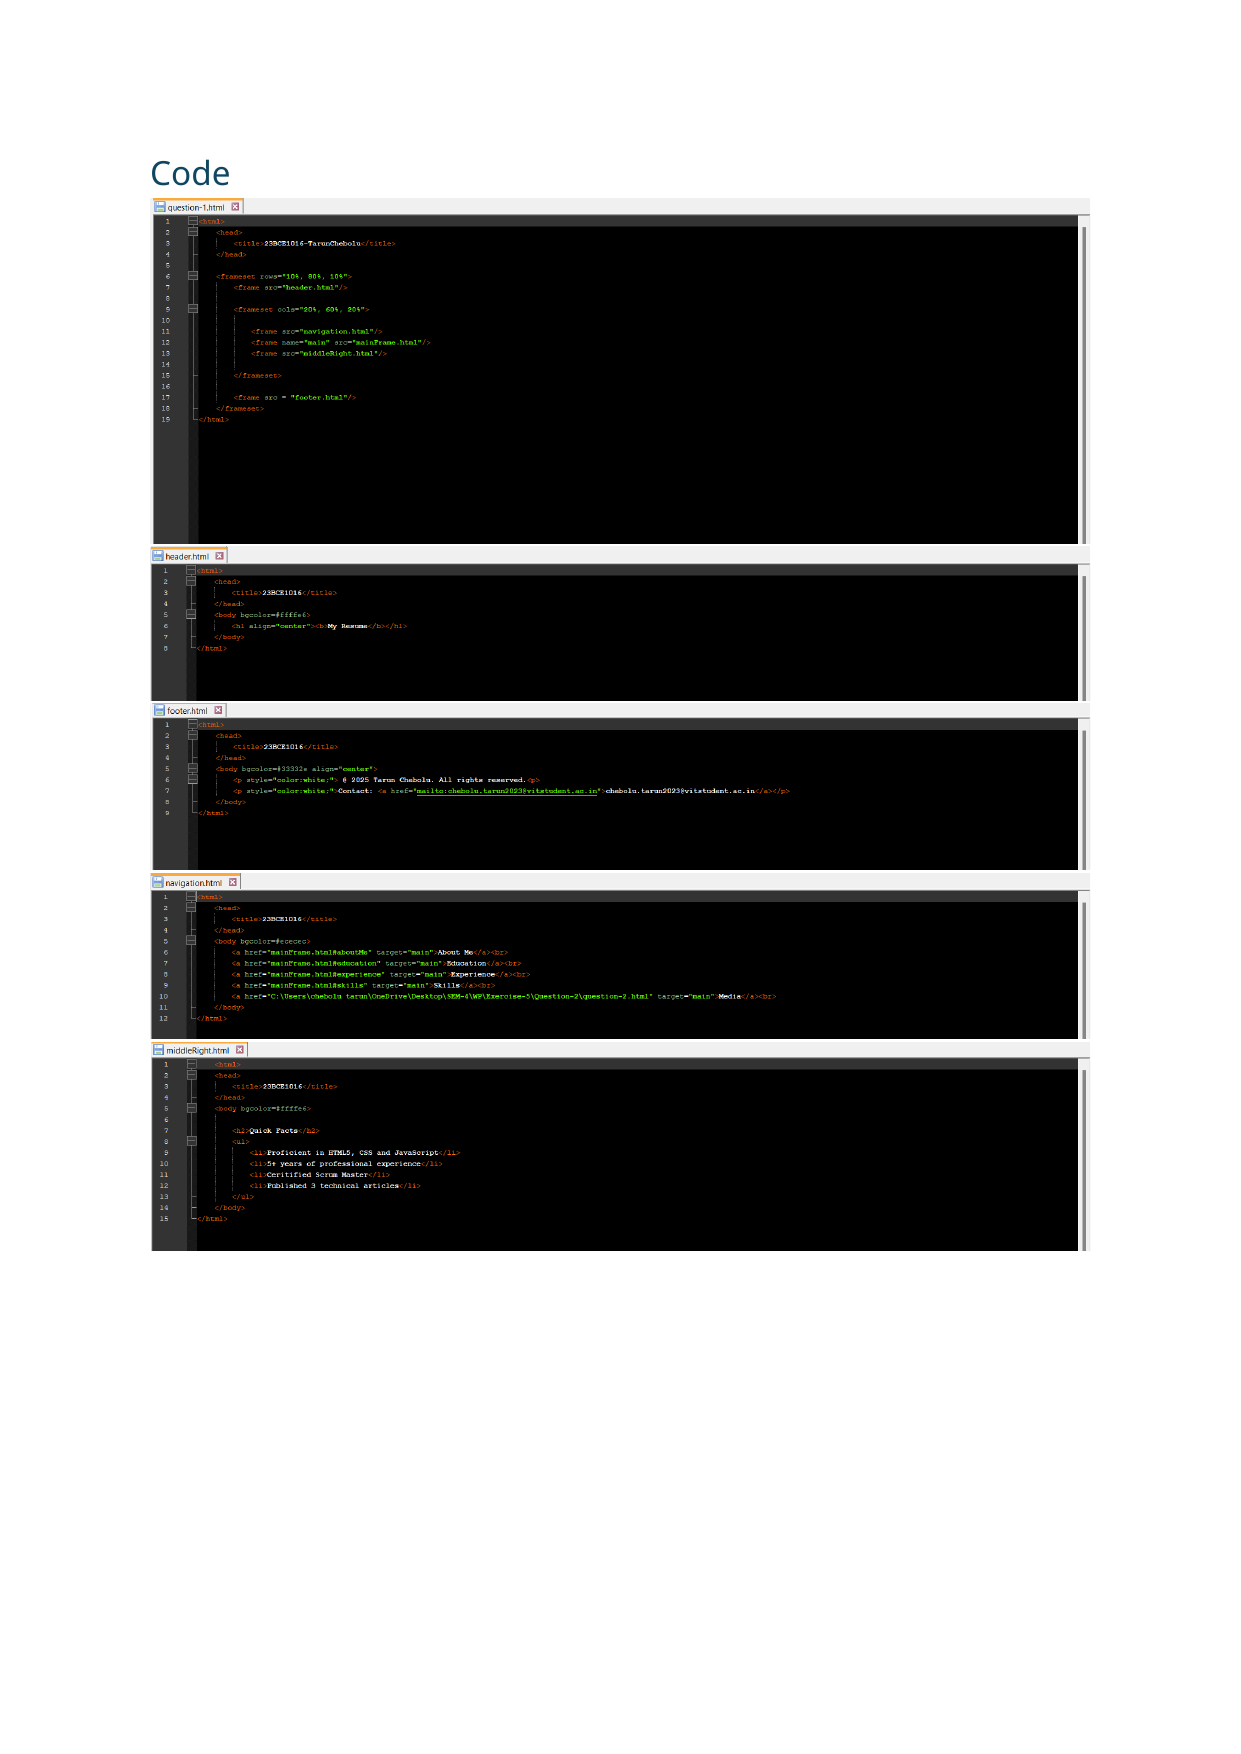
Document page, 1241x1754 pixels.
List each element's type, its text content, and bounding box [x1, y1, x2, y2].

picture [150, 1042, 1091, 1251]
picture [150, 873, 1091, 1039]
picture [150, 703, 1091, 870]
picture [150, 198, 1091, 544]
subtitle Code [150, 150, 1090, 198]
picture [150, 546, 1091, 701]
